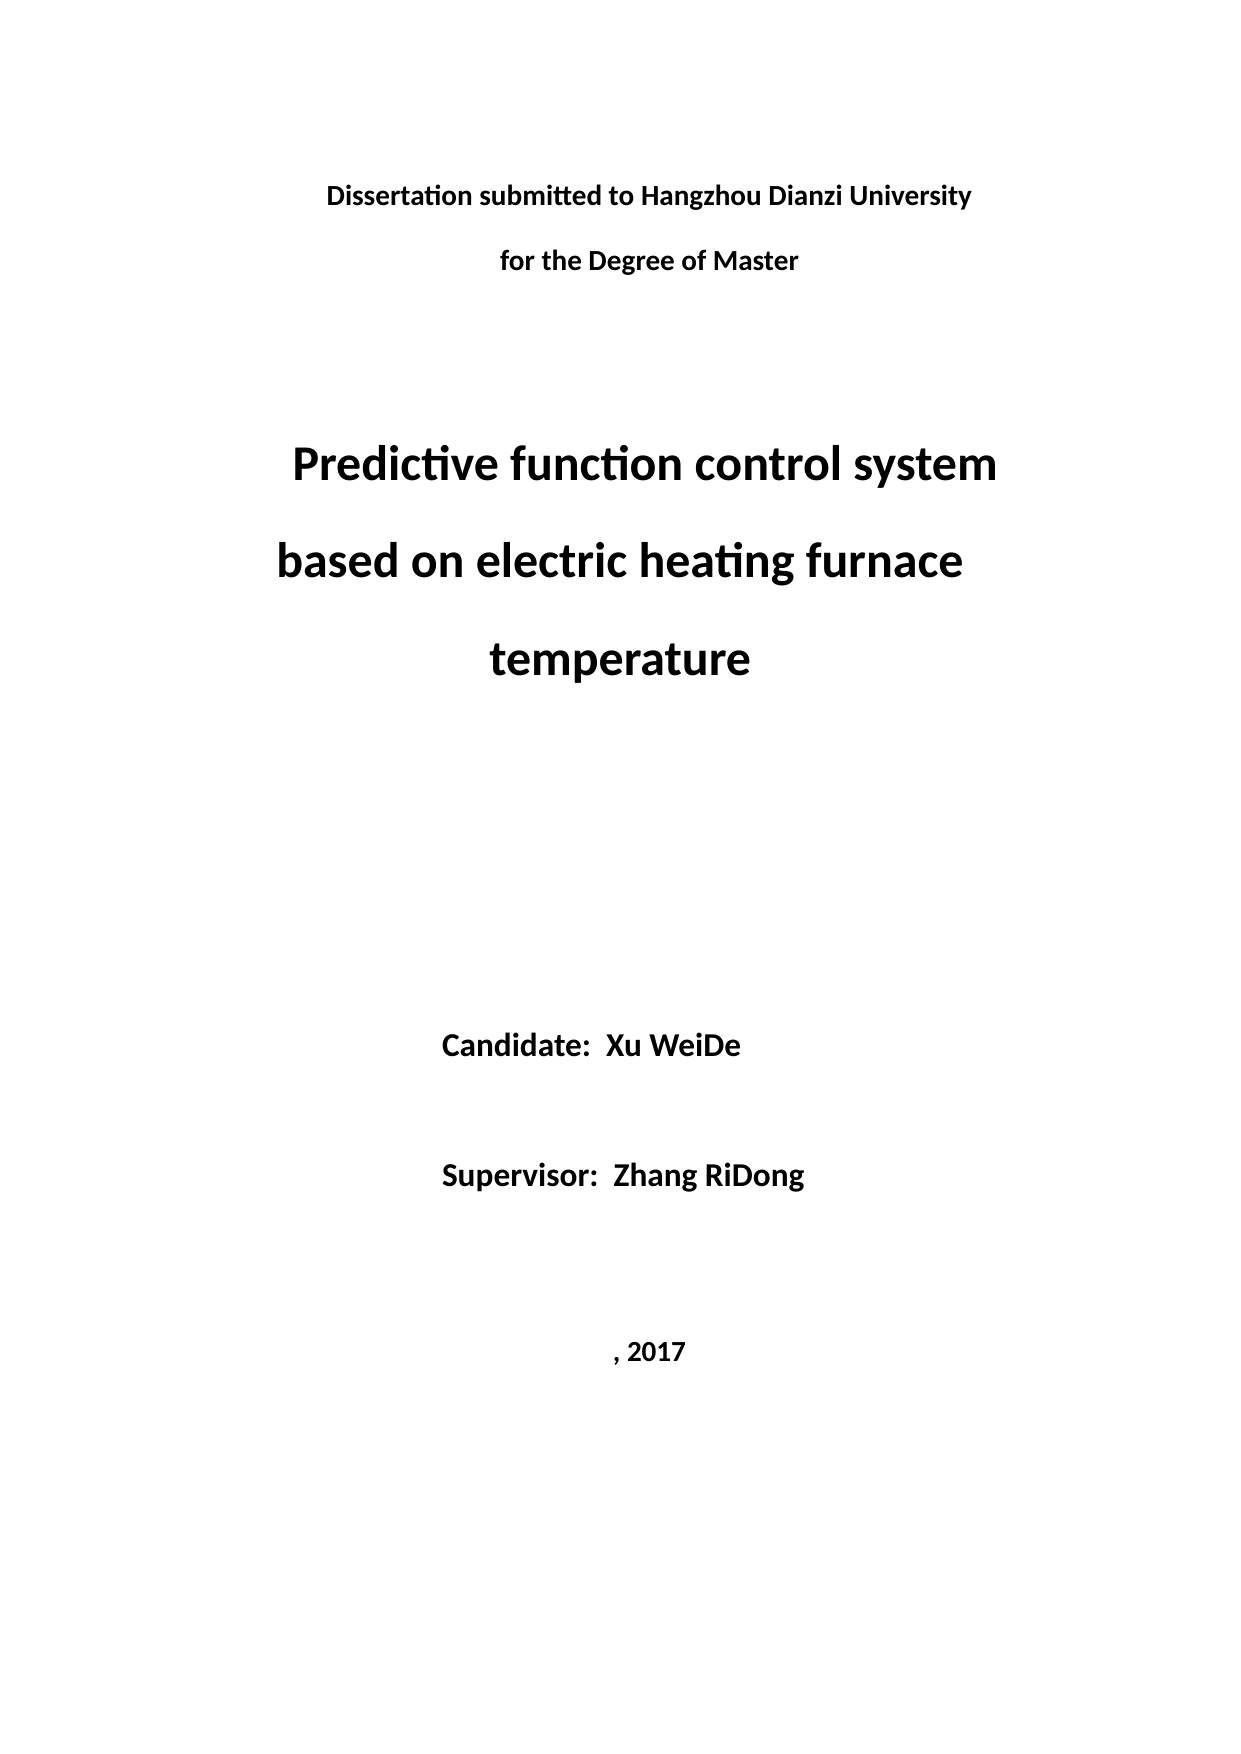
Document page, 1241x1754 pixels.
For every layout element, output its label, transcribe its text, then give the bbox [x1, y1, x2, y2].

text Candidate: Xu WeiDe [187, 1012, 1053, 1077]
text Supervisor: Zhang RiDong [187, 1142, 1053, 1207]
text Dissertation submitted to Hangzhou Dianzi University [187, 162, 1053, 227]
text Predictive function control system based on electric heating furnace temperature [187, 429, 1053, 689]
text , 2017 [187, 1318, 1053, 1383]
text for the Degree of Master [187, 227, 1053, 292]
